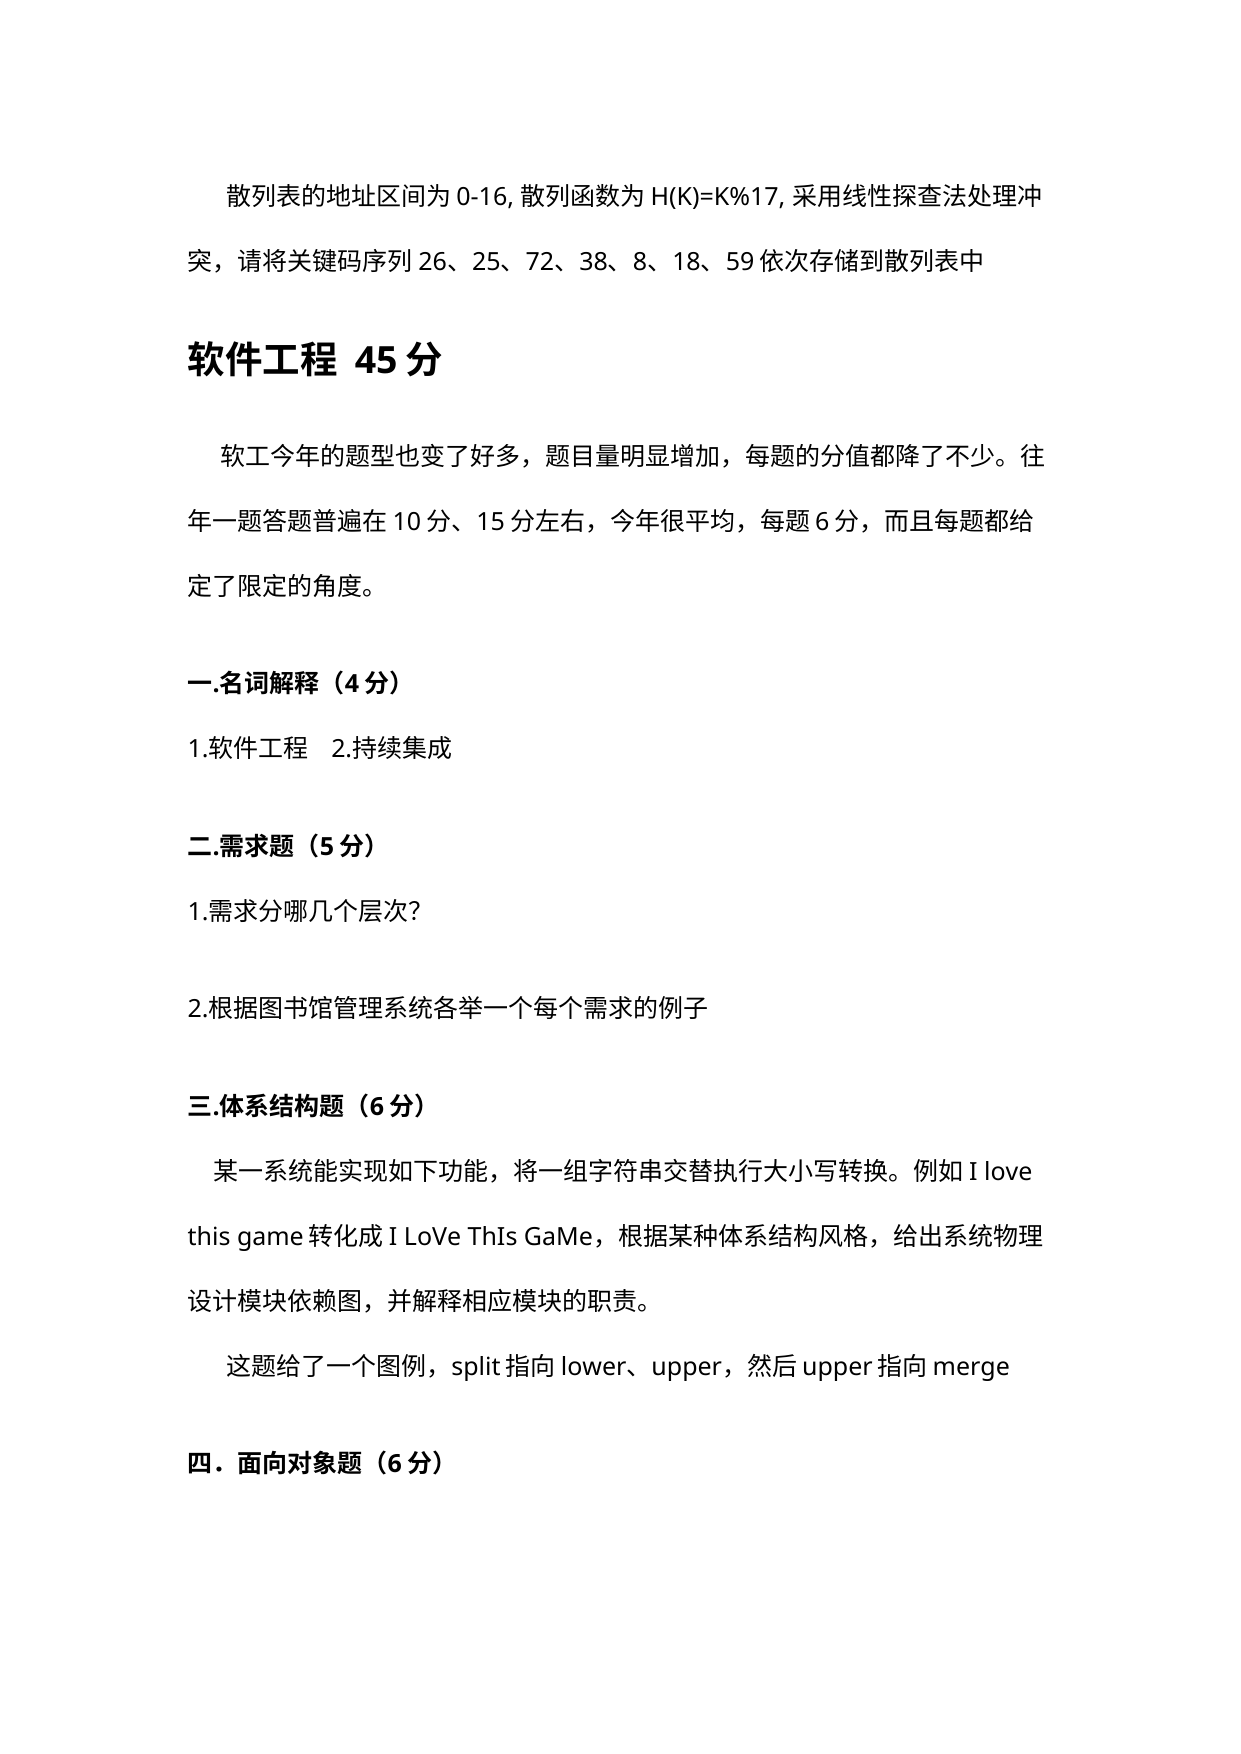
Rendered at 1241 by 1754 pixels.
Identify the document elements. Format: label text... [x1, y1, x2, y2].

text 2.根据图书馆管理系统各举一个每个需求的例子 [187, 974, 1053, 1039]
text 三.体系结构题（6分） [187, 1072, 1053, 1137]
text 软件工程 45分 [187, 324, 1053, 389]
text 二.需求题（5分） [187, 812, 1053, 877]
text 1.需求分哪几个层次？ [187, 877, 1053, 942]
text 这题给了一个图例，split指向lower、upper，然后upper指向merge [187, 1332, 1053, 1397]
text 散列表的地址区间为0-16, 散列函数为H(K)=K%17, 采用线性探查法处理冲突，请将关键码序列 26、25、72、38、8、18、59依次存储到散列表中 [187, 162, 1053, 292]
text 四．面向对象题（6分） [187, 1429, 1053, 1494]
text 1.软件工程 2.持续集成 [187, 714, 1053, 779]
text 某一系统能实现如下功能，将一组字符串交替执行大小写转换。例如 I love this game转化成I LoVe ThIs GaMe，根据某种体系结构风格，给出系统物理设计模块依赖图，并解释相应模块的职责。 [187, 1137, 1053, 1332]
text 软工今年的题型也变了好多，题目量明显增加，每题的分值都降了不少。往年一题答题普遍在10分、15分左右，今年很平均，每题6分，而且每题都给定了限定的角度。 [187, 422, 1053, 617]
text 一.名词解释（4分） [187, 649, 1053, 714]
